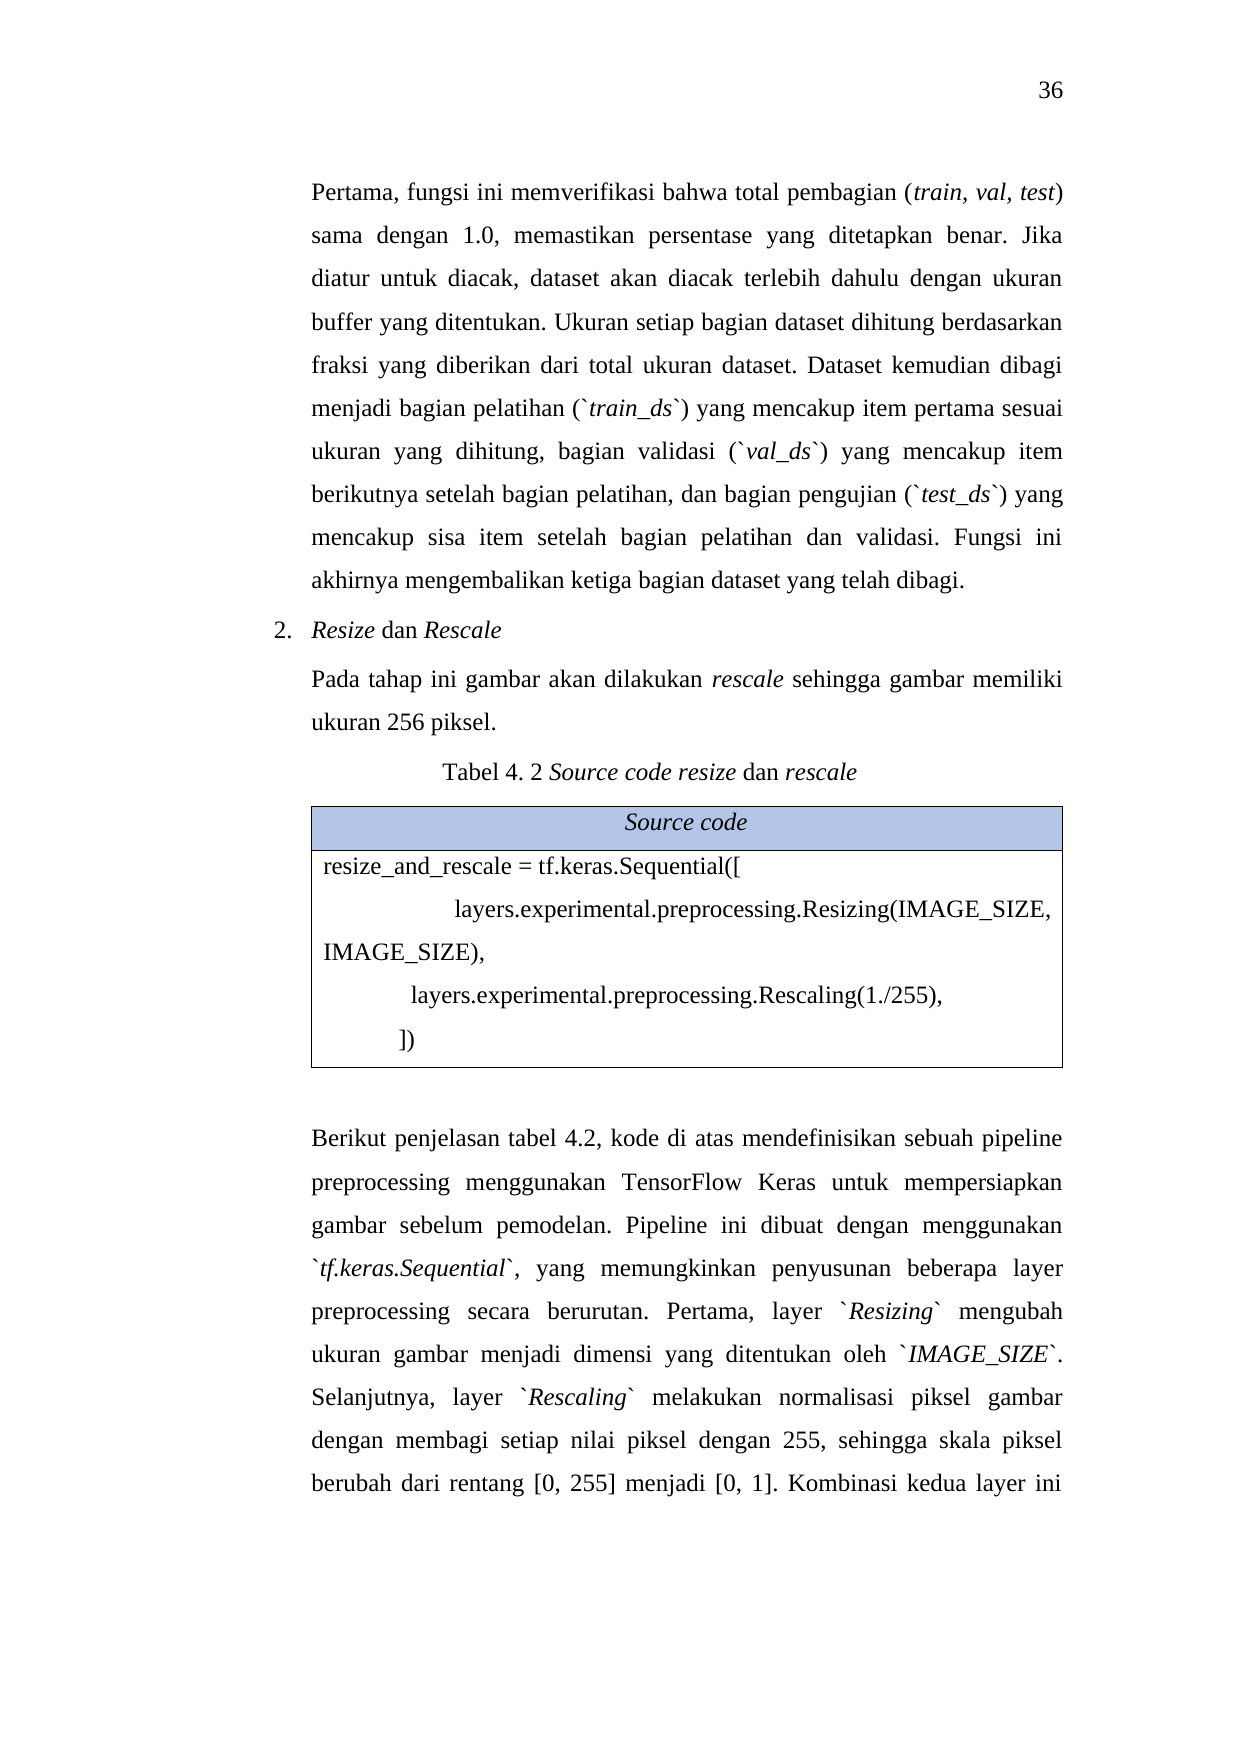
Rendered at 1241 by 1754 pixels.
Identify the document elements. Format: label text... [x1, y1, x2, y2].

text Resize dan Rescale [274, 615, 1063, 643]
list Pada tahap ini gambar akan dilakukan rescale sehingga gambar memiliki ukuran 256 piksel. [311, 664, 1063, 736]
text Tabel 4. 2 Source code resize dan rescale [236, 757, 1063, 785]
table_header Source code [312, 807, 1062, 850]
table_cell resize_and_rescale = tf.keras.Sequential([ layers.experimental.preprocessing.Resizing(IMAGE_SIZE, IMAGE_SIZE), layers.experimental.preprocessing.Rescaling(1./255), ]) [312, 851, 1062, 1067]
